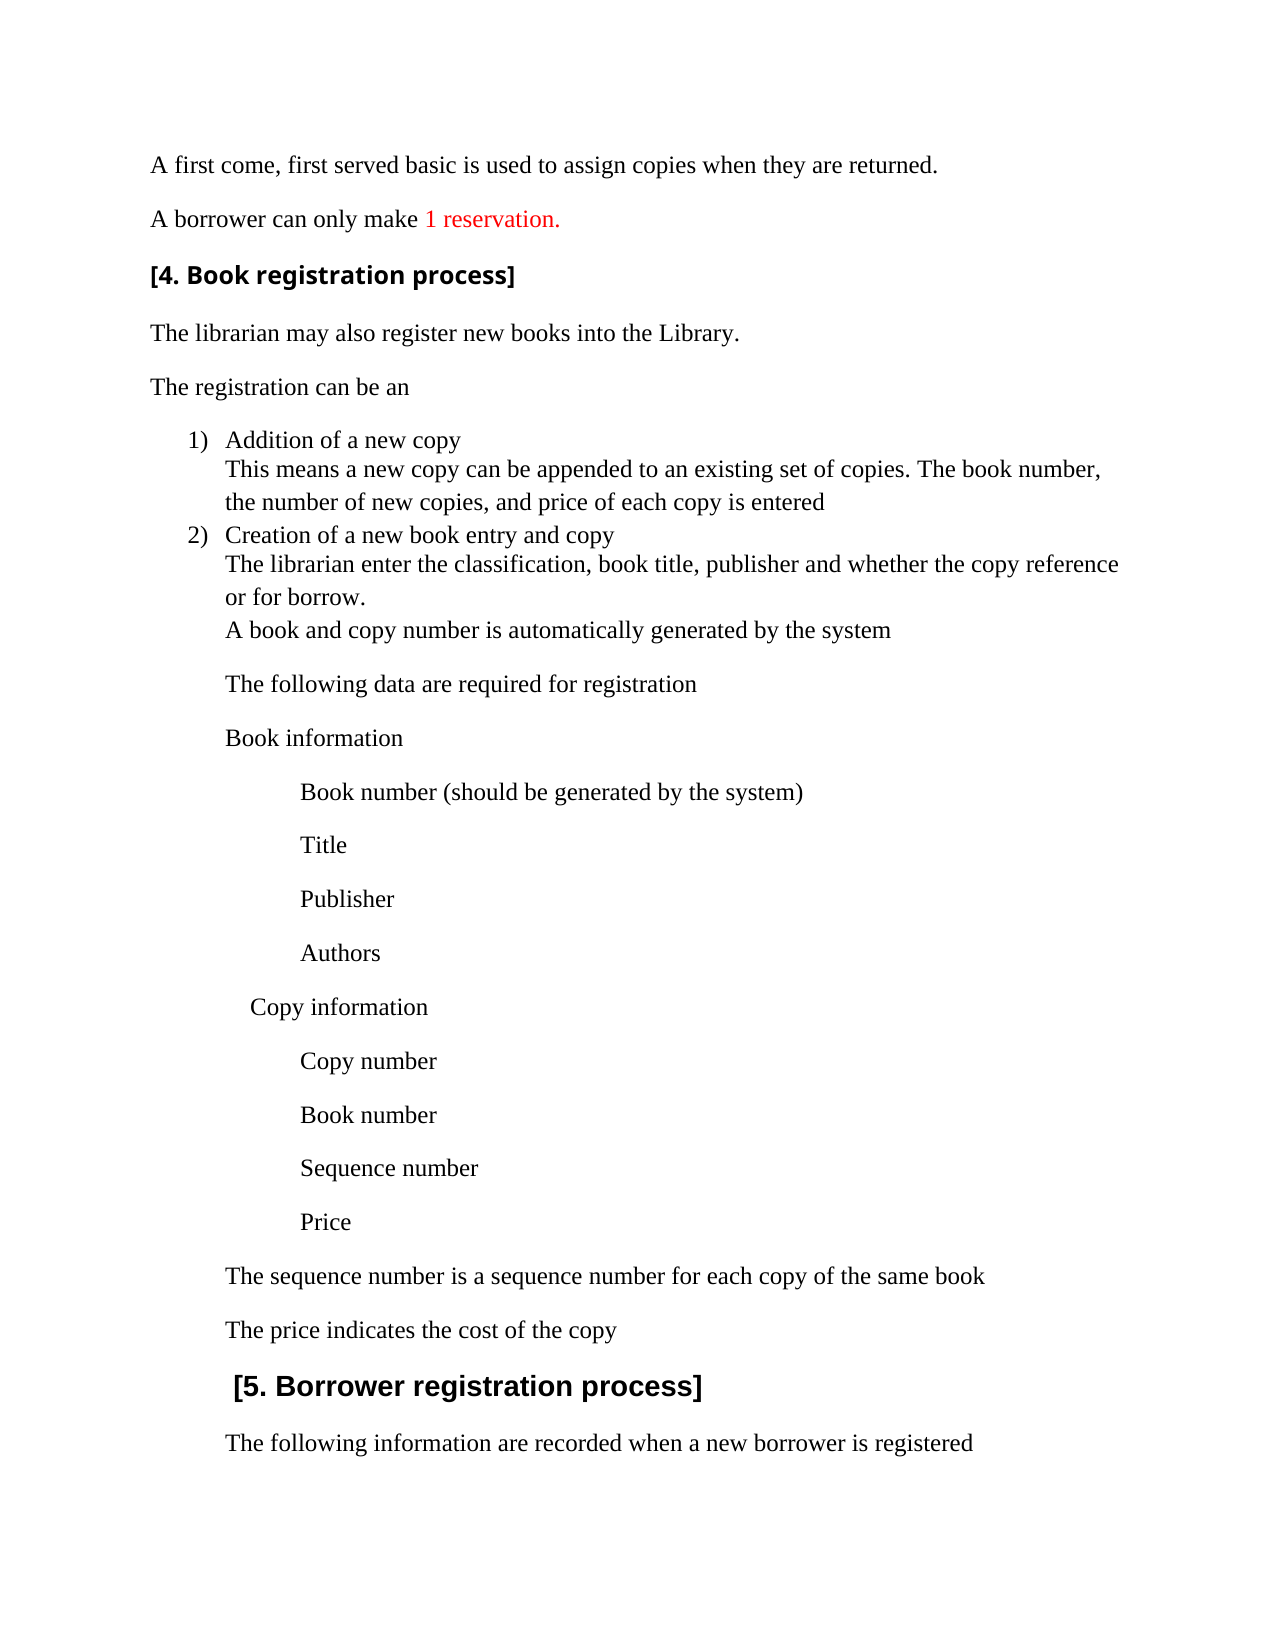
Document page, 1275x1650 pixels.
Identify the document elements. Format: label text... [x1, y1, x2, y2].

text The registration can be an [150, 372, 1125, 400]
text [5. Borrower registration process] [150, 1369, 1125, 1402]
text Copy number [225, 1046, 1125, 1074]
text The following data are required for registration [150, 669, 1125, 698]
text Price [225, 1207, 1125, 1236]
list The librarian enter the classification, book title, publisher and whether the copy reference or for borrow. [225, 549, 1125, 611]
text Title [225, 830, 1125, 859]
text Publisher [225, 884, 1125, 913]
text Authors [225, 938, 1125, 967]
text Book number (should be generated by the system) [225, 777, 1125, 805]
text A first come, first served basic is used to assign copies when they are returned. [150, 150, 1125, 179]
text A borrower can only make 1 reservation. [150, 204, 1125, 233]
text Copy information [225, 992, 1125, 1021]
list This means a new copy can be appended to an existing set of copies. The book number, the number of new copies, and price of each copy is entered [225, 454, 1125, 516]
list Addition of a new copy [187, 425, 1125, 454]
text The following information are recorded when a new borrower is registered [225, 1428, 1125, 1457]
text [4. Book registration process] [150, 258, 1125, 292]
text Book number [225, 1100, 1125, 1128]
list Creation of a new book entry and copy [187, 520, 1125, 549]
text Sequence number [225, 1153, 1125, 1182]
text The sequence number is a sequence number for each copy of the same book [150, 1261, 1125, 1290]
text Book information [225, 723, 1125, 751]
text The price indicates the cost of the copy [150, 1315, 1125, 1344]
text The librarian may also register new books into the Library. [150, 318, 1125, 346]
list A book and copy number is automatically generated by the system [225, 615, 1125, 644]
